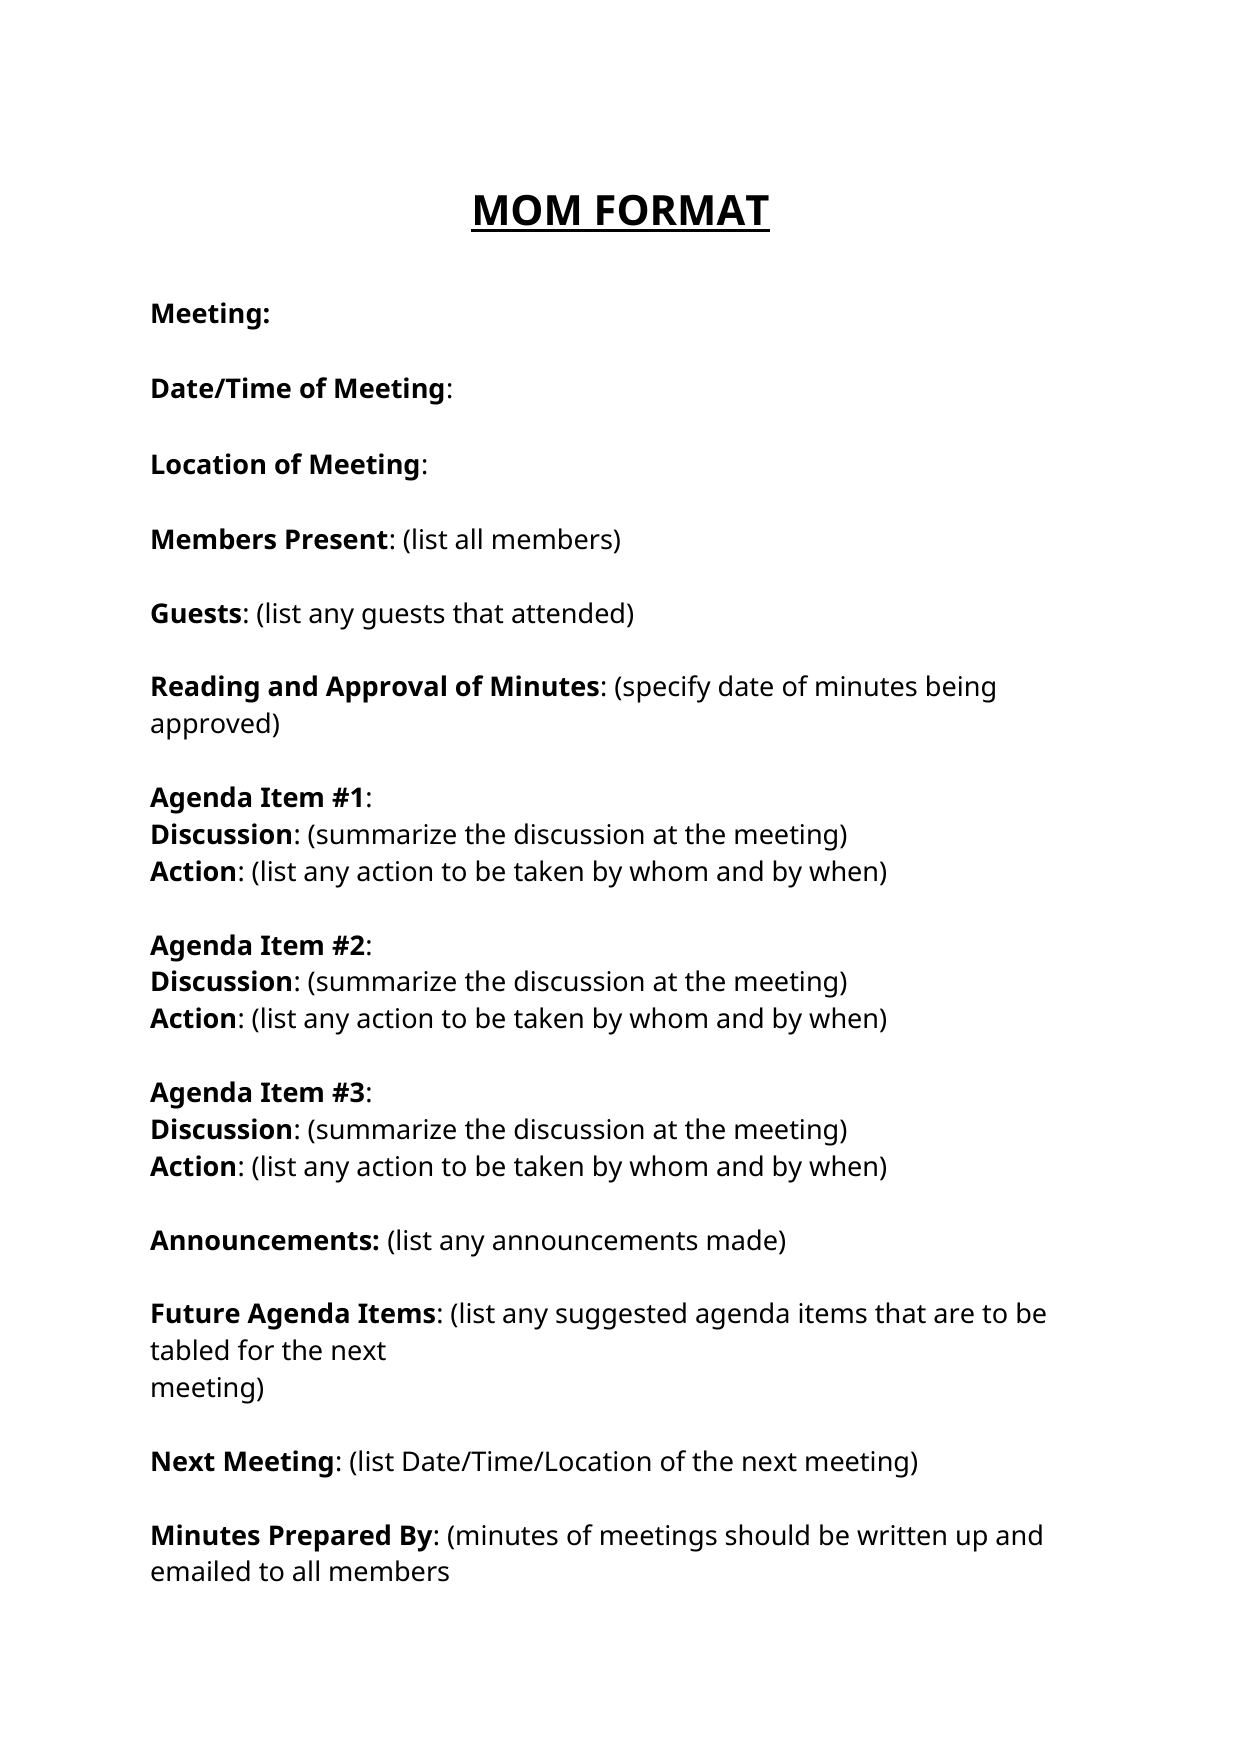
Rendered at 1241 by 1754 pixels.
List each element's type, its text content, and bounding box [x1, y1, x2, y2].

text Minutes Prepared By: (minutes of meetings should be written up and emailed to all members [150, 1516, 1090, 1590]
text Agenda Item #1: [150, 778, 1090, 815]
text Agenda Item #2: [150, 926, 1090, 963]
text Agenda Item #3: [150, 1073, 1090, 1110]
text Reading and Approval of Minutes: (specify date of minutes being approved) [150, 668, 1090, 742]
text MOM FORMAT [150, 181, 1090, 238]
text meeting) [150, 1368, 1090, 1405]
text Meeting: [150, 295, 1090, 332]
text Next Meeting: (list Date/Time/Location of the next meeting) [150, 1442, 1090, 1479]
text Future Agenda Items: (list any suggested agenda items that are to be tabled for the next [150, 1295, 1090, 1368]
text Members Present: (list all members) [150, 520, 1090, 557]
text Discussion: (summarize the discussion at the meeting) [150, 815, 1090, 852]
text Date/Time of Meeting: [150, 370, 1090, 407]
text Guests: (list any guests that attended) [150, 594, 1090, 631]
text Location of Meeting: [150, 445, 1090, 482]
text Announcements: (list any announcements made) [150, 1221, 1090, 1258]
text Action: (list any action to be taken by whom and by when) [150, 852, 1090, 889]
text Action: (list any action to be taken by whom and by when) [150, 1000, 1090, 1037]
text Discussion: (summarize the discussion at the meeting) [150, 963, 1090, 1000]
text Action: (list any action to be taken by whom and by when) [150, 1147, 1090, 1184]
text Discussion: (summarize the discussion at the meeting) [150, 1110, 1090, 1147]
